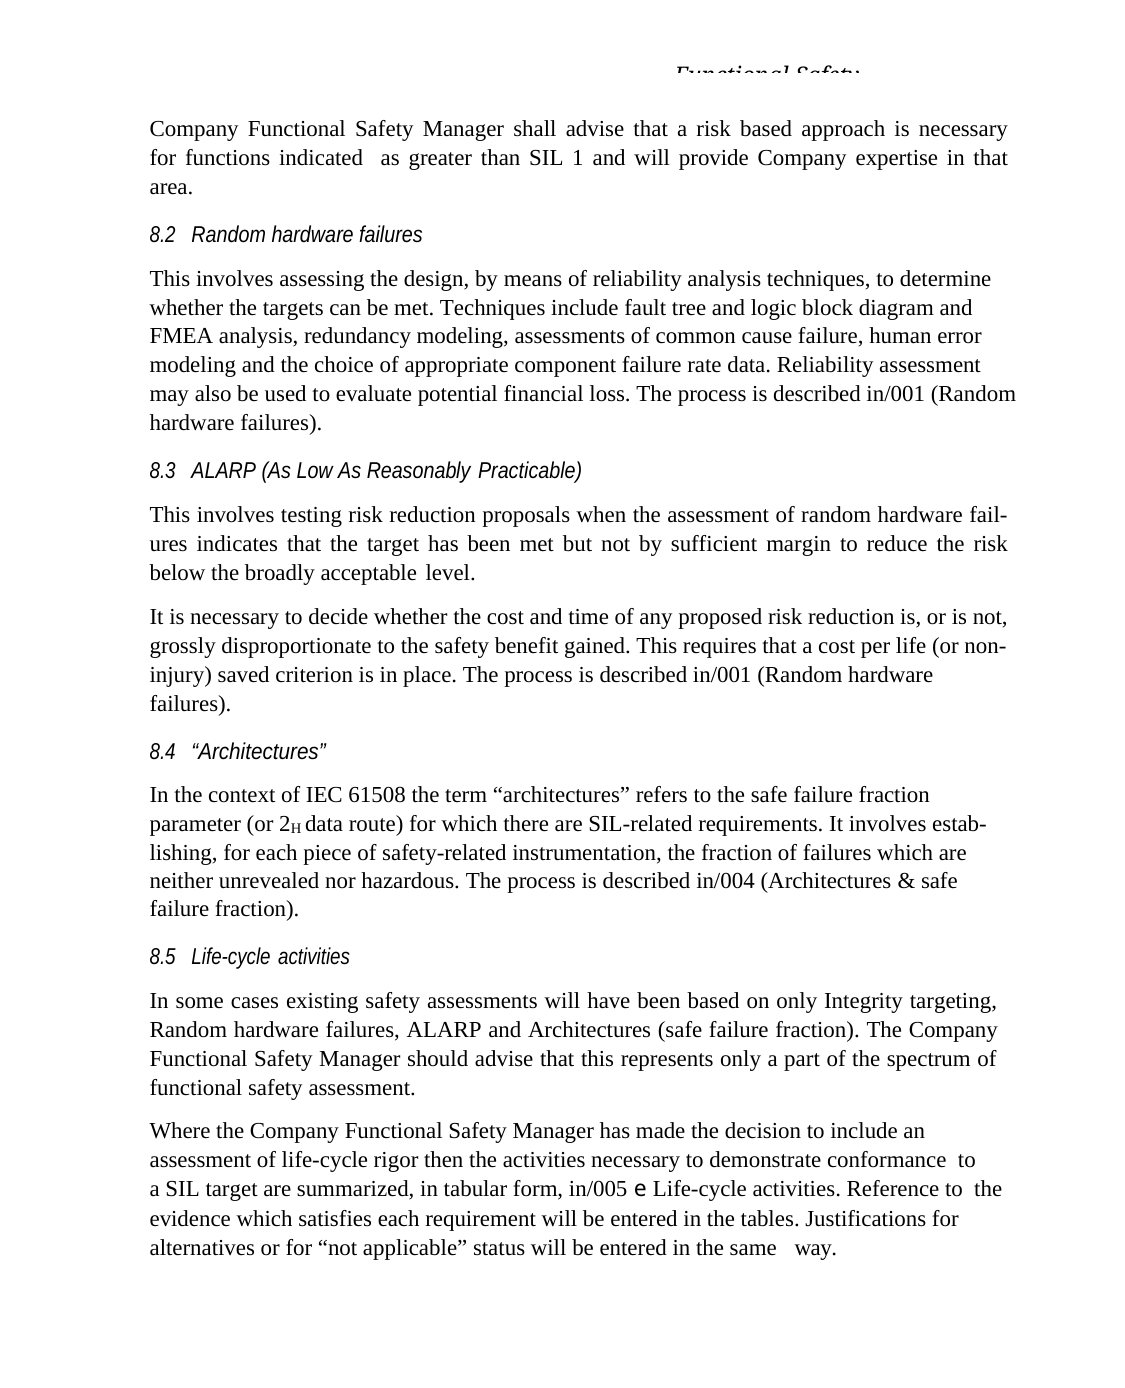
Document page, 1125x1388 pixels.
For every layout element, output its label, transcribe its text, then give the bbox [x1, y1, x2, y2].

text This involves assessing the design, by means of reliability analysis techniques, to determine whether the targets can be met. Techniques include fault tree and logic block diagram and FMEA analysis, redundancy modeling, assessments of common cause failure, human error modeling and the choice of appropriate component failure rate data. Reliability assessment may also be used to evaluate potential financial loss. The process is described in/001 (Random hardware failures). [149, 264, 1019, 436]
text In some cases existing safety assessments will have been based on only Integrity targeting, Random hardware failures, ALARP and Architectures (safe failure fraction). The Company Functional Safety Manager should advise that this represents only a part of the spectrum of functional safety assessment. [149, 987, 999, 1100]
text a SIL target are summarized, in tabular form, in/005 e Life-cycle activities. Reference to the [149, 1175, 1021, 1202]
text evidence which satisfies each requirement will be entered in the tables. Justifications for alternatives or for “not applicable” status will be entered in the same way. [149, 1205, 1021, 1260]
text In the context of IEC 61508 the term “architectures” refers to the safe failure fraction parameter (or 2H data route) for which there are SIL-related requirements. It involves estab- lishing, for each piece of safety-related instrumentation, the fraction of failures which are neither unrevealed nor hazardous. The process is described in/004 (Architectures & safe failure fraction). [149, 781, 1010, 922]
text It is necessary to decide whether the cost and time of any proposed risk reduction is, or is not, grossly disproportionate to the safety benefit gained. This requires that a cost per life (or non- injury) saved criterion is in place. The process is described in/001 (Random hardware failures). [149, 603, 1011, 716]
list “Architectures” [149, 738, 1021, 764]
text Company Functional Safety Manager shall advise that a risk based approach is necessary for functions indicated as greater than SIL 1 and will provide Company expertise in that area. [149, 115, 1009, 199]
list ALARP (As Low As Reasonably Practicable) [149, 457, 1021, 484]
list Life-cycle activities [149, 943, 1021, 970]
text This involves testing risk reduction proposals when the assessment of random hardware fail- ures indicates that the target has been met but not by sufficient margin to reduce the risk below the broadly acceptable level. [149, 501, 1009, 585]
text Where the Company Functional Safety Manager has made the decision to include an assessment of life-cycle rigor then the activities necessary to demonstrate conformance to [149, 1117, 1021, 1173]
list Random hardware failures [149, 221, 1021, 247]
